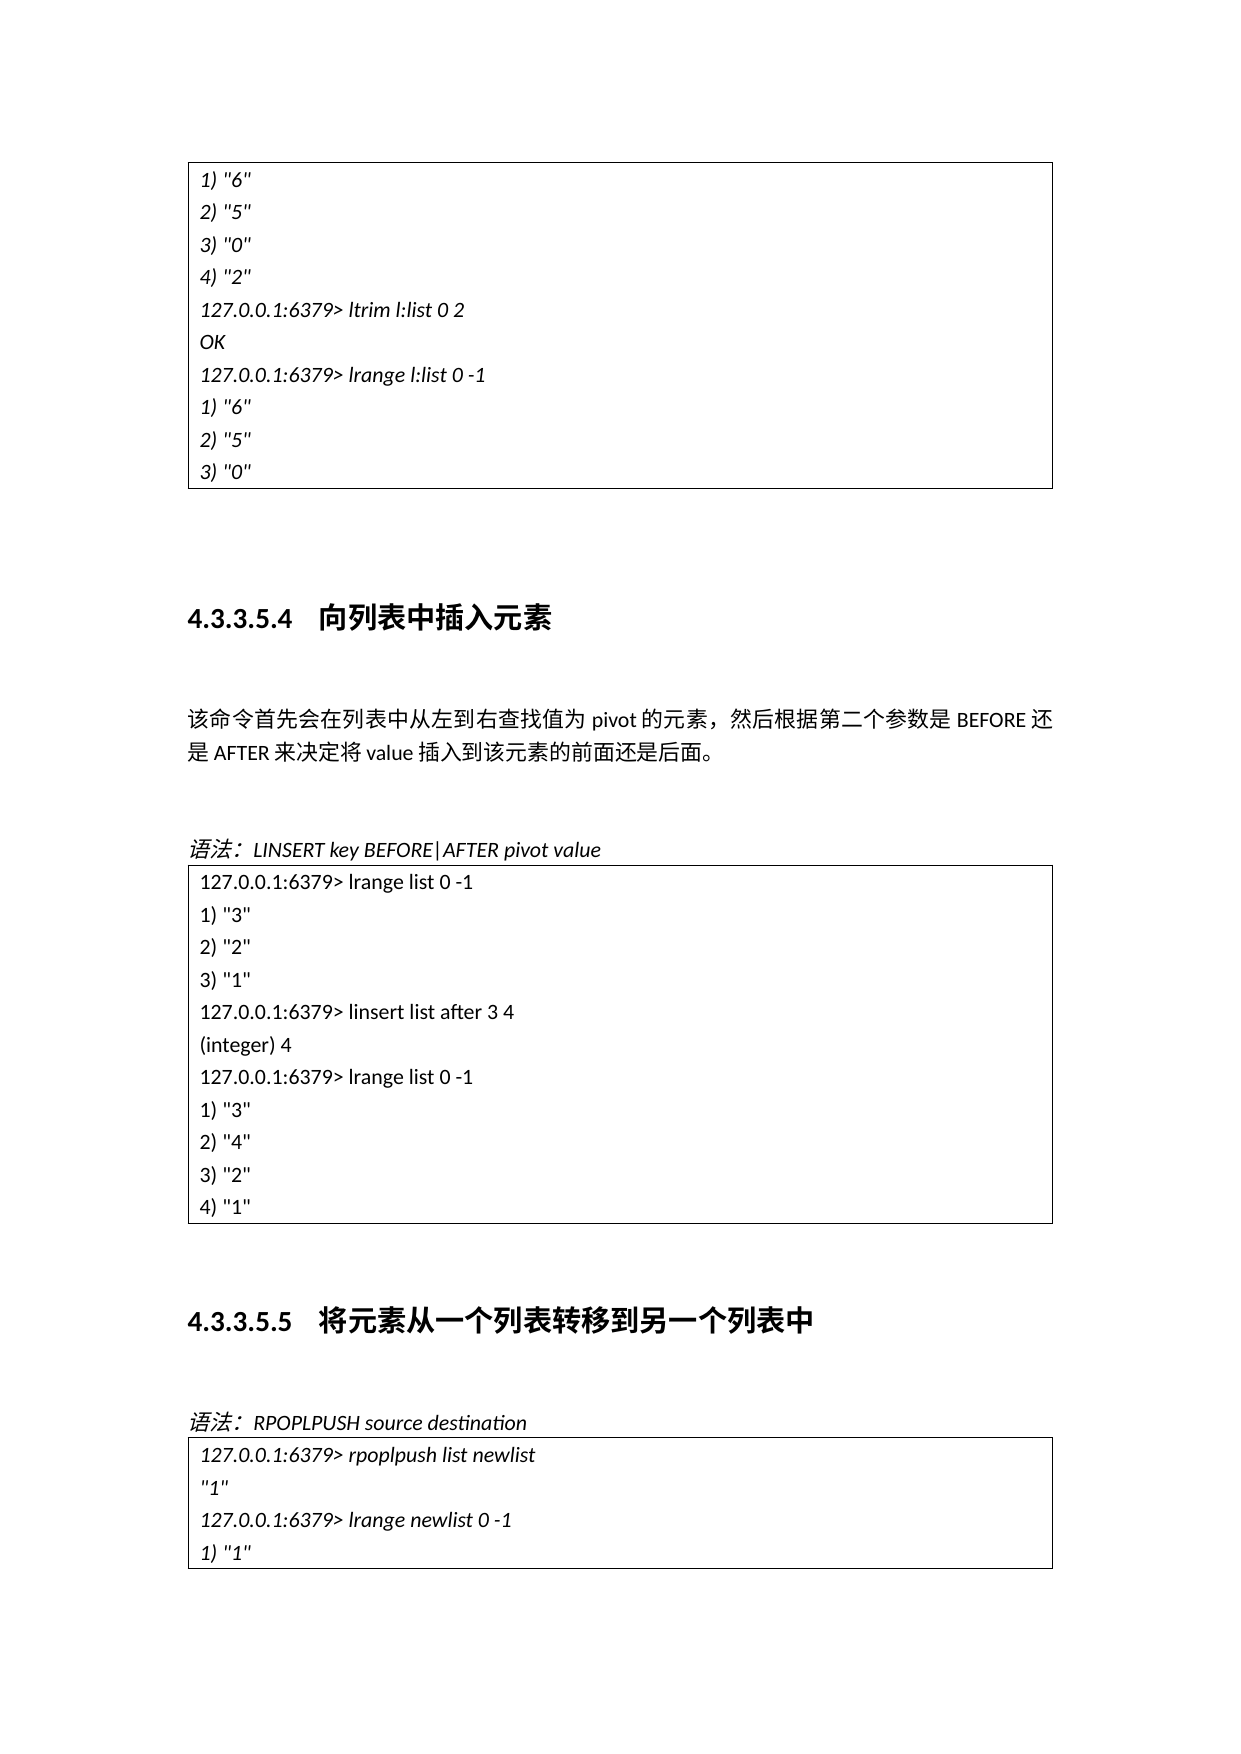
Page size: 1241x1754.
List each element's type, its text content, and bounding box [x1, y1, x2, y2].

table_header 127.0.0.1:6379> lrange list 0 -1 1) "3" 2) "2" 3) "1" 127.0.0.1:6379> linsert list after 3 4 (integer) 4 127.0.0.1:6379> lrange list 0 -1 1) "3" 2) "4" 3) "2" 4) "1" [189, 866, 1052, 1223]
subtitle 向列表中插入元素 [187, 583, 1053, 648]
text 语法：RPOPLPUSH source destination [187, 1405, 1053, 1437]
text 该命令首先会在列表中从左到右查找值为pivot的元素，然后根据第二个参数是BEFORE还是AFTER来决定将value插入到该元素的前面还是后面。 [187, 702, 1053, 767]
text 语法：LINSERT key BEFORE|AFTER pivot value [187, 832, 1053, 864]
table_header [189, 1438, 1052, 1568]
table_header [189, 163, 1052, 488]
subtitle 将元素从一个列表转移到另一个列表中 [187, 1286, 1053, 1351]
